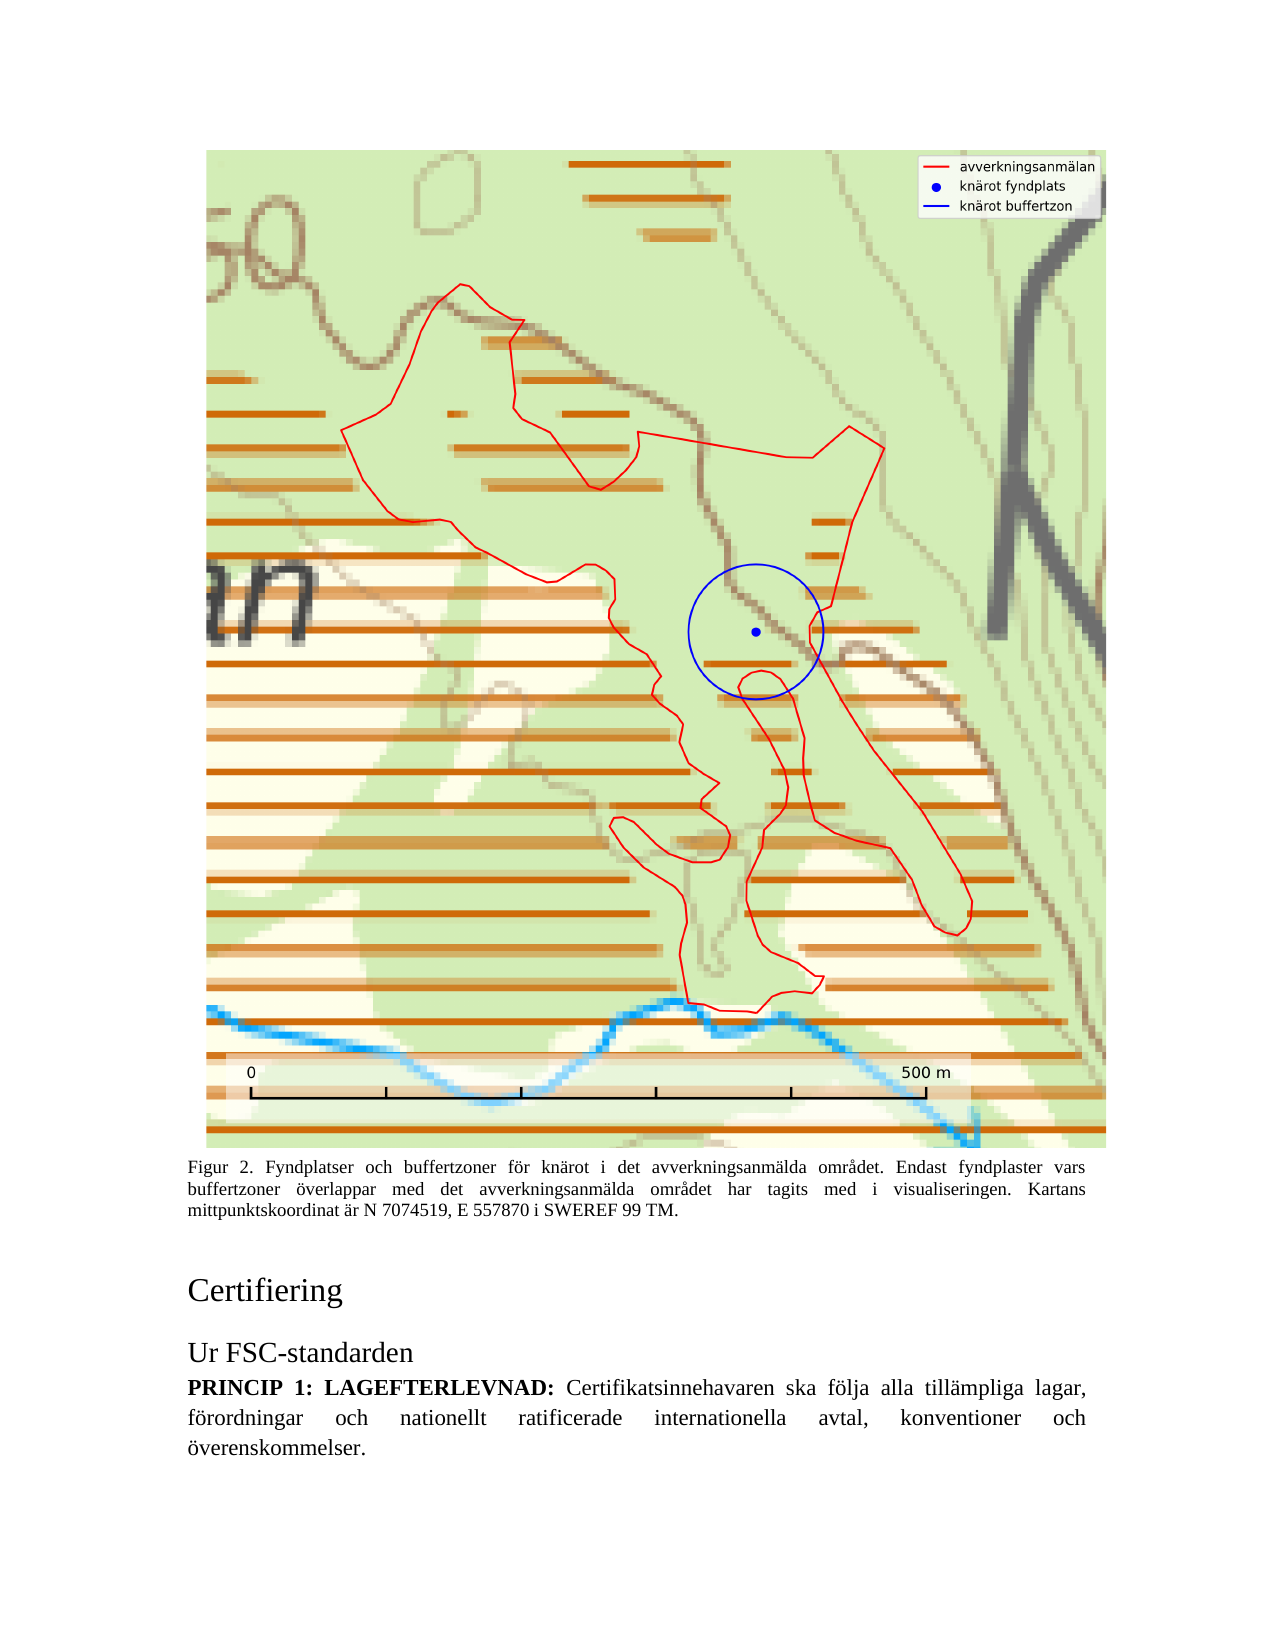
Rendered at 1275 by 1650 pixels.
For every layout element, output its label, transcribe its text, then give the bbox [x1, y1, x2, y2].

text PRINCIP 1: LAGEFTERLEVNAD: Certifikatsinnehavaren ska följa alla tillämpliga lagar, förordningar och nationellt ratificerade internationella avtal, konventioner och överenskommelser. [187, 1374, 1087, 1461]
subtitle Ur FSC-standarden [187, 1336, 1087, 1369]
subtitle Certifiering [187, 1271, 1087, 1309]
picture [206, 150, 1107, 1148]
text Figur 2. Fyndplatser och buffertzoner för knärot i det avverkningsanmälda området. Endast fyndplaster vars buffertzoner överlappar med det avverkningsanmälda området har tagits med i visualiseringen. Kartans mittpunktskoordinat är N 7074519, E 557870 i SWEREF 99 TM. [187, 1156, 1087, 1221]
